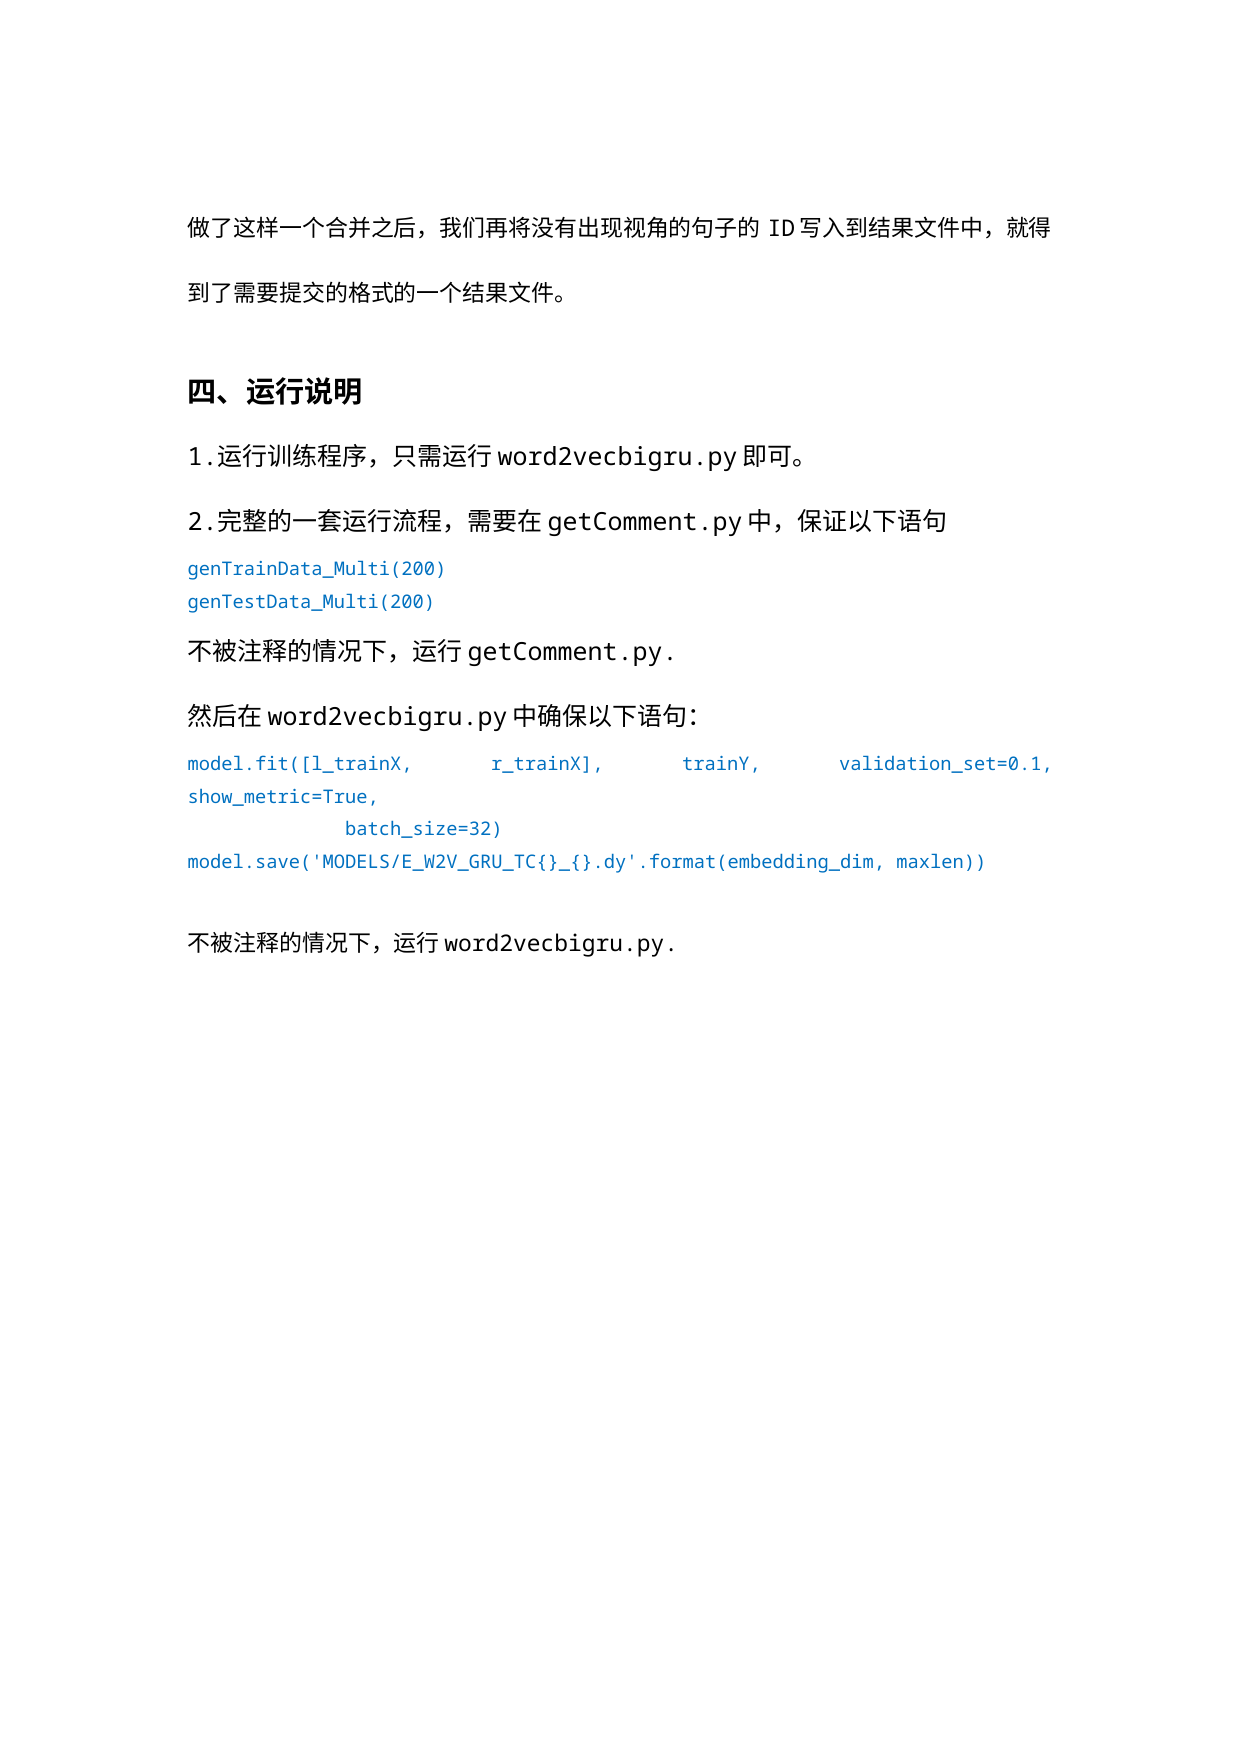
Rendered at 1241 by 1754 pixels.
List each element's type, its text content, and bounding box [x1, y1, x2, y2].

text 2.完整的一套运行流程，需要在getComment.py中，保证以下语句 [187, 487, 1053, 552]
text 然后在word2vecbigru.py中确保以下语句： [187, 682, 1053, 747]
text 做了这样一个合并之后，我们再将没有出现视角的句子的ID写入到结果文件中，就得到了需要提交的格式的一个结果文件。 [187, 194, 1053, 324]
text 四、运行说明 [187, 357, 1053, 422]
text genTestData_Multi(200) [187, 584, 1053, 617]
text model.fit([l_trainX, r_trainX], trainY, validation_set=0.1, show_metric=True, [187, 747, 1053, 812]
text 不被注释的情况下，运行getComment.py. [187, 617, 1053, 682]
text genTrainData_Multi(200) [187, 552, 1053, 584]
text model.save('MODELS/E_W2V_GRU_TC{}_{}.dy'.format(embedding_dim, maxlen)) [187, 844, 1053, 877]
text 1.运行训练程序，只需运行word2vecbigru.py即可。 [187, 422, 1053, 487]
text batch_size=32) [187, 812, 1053, 844]
text 不被注释的情况下，运行word2vecbigru.py. [187, 909, 1053, 974]
